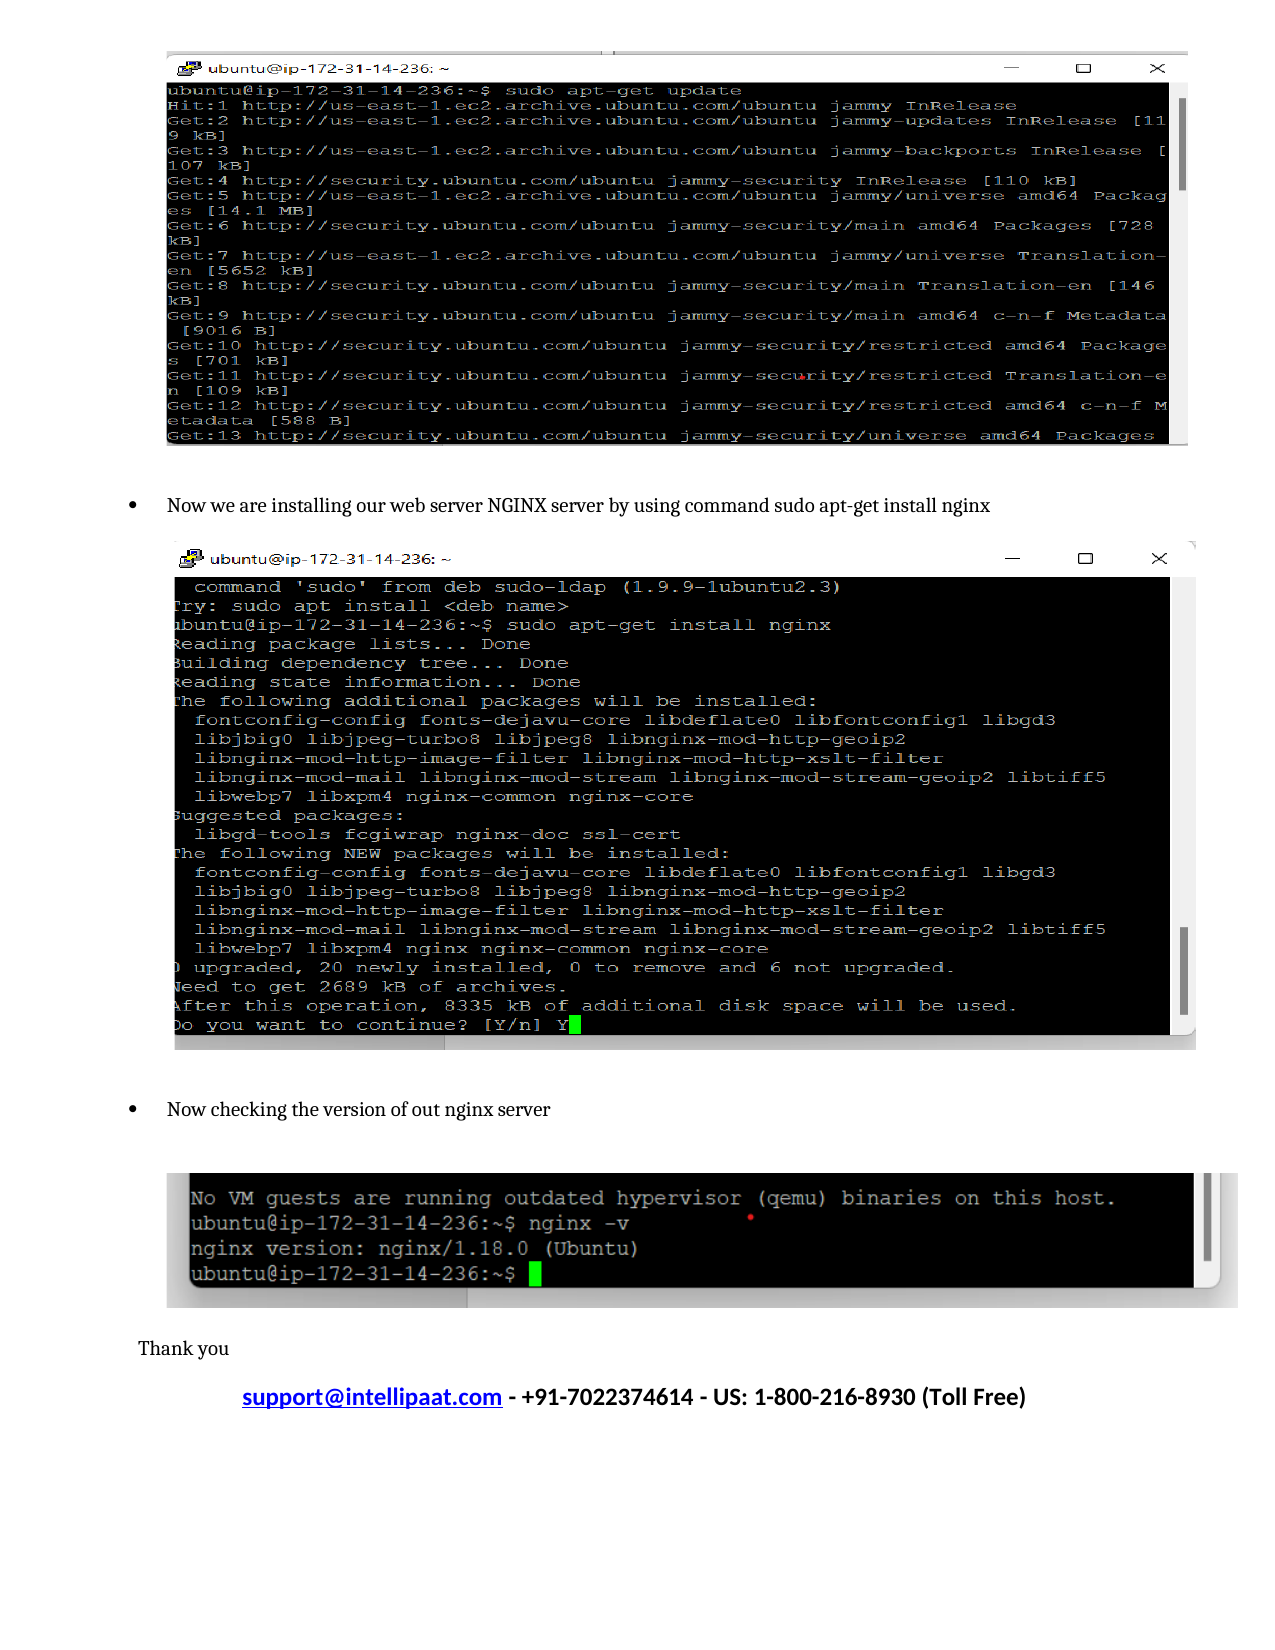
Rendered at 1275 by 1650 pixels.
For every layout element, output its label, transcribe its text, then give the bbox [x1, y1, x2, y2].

text Thank you [42, 1337, 1217, 1361]
subtitle support@intellipaat.com - +91-7022374614 - US: 1-800-216-8930 (Toll Free) [241, 1381, 1027, 1411]
list Now we are installing our web server NGINX server by using command sudo apt-get install nginx [129, 494, 1217, 518]
picture [166, 51, 1188, 446]
picture [166, 1173, 1238, 1308]
picture [174, 541, 1196, 1050]
list Now checking the version of out nginx server [129, 1097, 1217, 1121]
